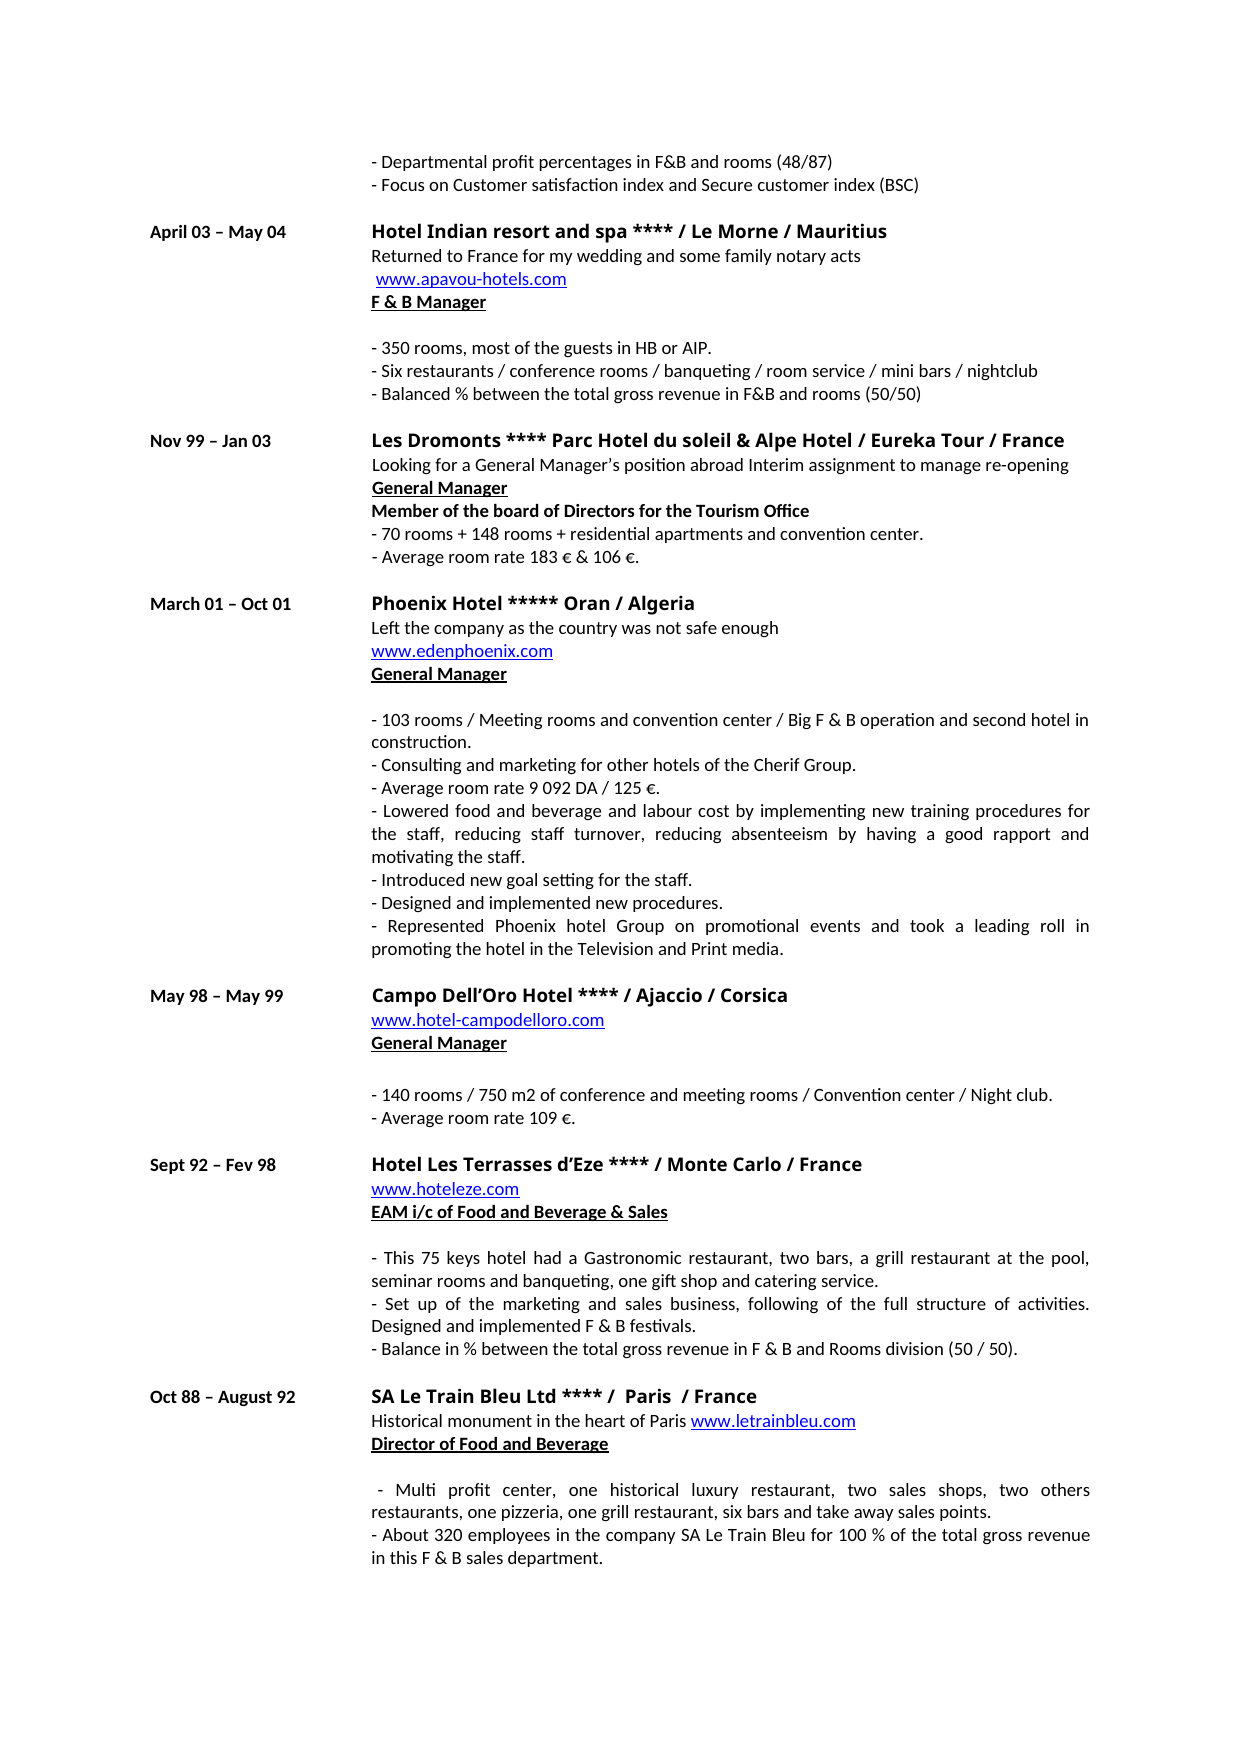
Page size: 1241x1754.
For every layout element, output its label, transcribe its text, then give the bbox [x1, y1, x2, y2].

text Looking for a General Manager’s position abroad Interim assignment to manage re-opening [371, 453, 1090, 476]
text - Multi profit center, one historical luxury restaurant, two sales shops, two others restaurants, one pizzeria, one grill restaurant, six bars and take away sales points. [371, 1478, 1090, 1523]
text - Lowered food and beverage and labour cost by implementing new training procedures for the staff, reducing staff turnover, reducing absenteeism by having a good rapport and motivating the staff. [371, 799, 1090, 868]
text Member of the board of Directors for the Tourism Office [297, 499, 1090, 522]
text - This 75 keys hotel had a Gastronomic restaurant, two bars, a grill restaurant at the pool, seminar rooms and banqueting, one gift shop and catering service. [371, 1246, 1090, 1292]
text www.hoteleze.com [371, 1177, 1090, 1200]
text - Set up of the marketing and sales business, following of the full structure of activities. Designed and implemented F & B festivals. [371, 1292, 1090, 1338]
text EAM i/c of Food and Beverage & Sales [371, 1200, 1090, 1223]
text - Departmental profit percentages in F&B and rooms (48/87) [150, 150, 1090, 173]
text - Consulting and marketing for other hotels of the Cherif Group. [297, 754, 1090, 777]
text Historical monument in the heart of www.letrainbleu.com [150, 1409, 1090, 1432]
text - Balance in % between the total gross revenue in F & B and Rooms division (50 / 50). [371, 1338, 1090, 1361]
text - Average room rate 183 € & 106 €. [150, 545, 1090, 568]
text - Six restaurants / conference rooms / banqueting / room service / mini bars / nightclub [371, 359, 1090, 382]
text Director of Food and Beverage [150, 1432, 1090, 1455]
text www.edenphoenix.com [150, 639, 1090, 662]
text Left the company as the country was not safe enough [150, 616, 1090, 639]
text General Manager [297, 662, 1090, 685]
text - 70 rooms + 148 rooms + residential apartments and convention center. [297, 522, 1090, 545]
subtitle General Manager [371, 1031, 1090, 1054]
text - Introduced new goal setting for the staff. [150, 868, 1090, 891]
text - 103 rooms / Meeting rooms and convention center / Big F & B operation and second hotel in construction. [371, 708, 1090, 754]
text - Average room rate 9 092 DA / 125 €. [297, 777, 1090, 799]
text F & B Manager [371, 290, 1090, 313]
text Nov 99 – Jan 03 Les Dromonts **** Parc Hotel du soleil & Alpe Hotel / Eureka Tour / France [150, 428, 1090, 453]
text www.hotel-campodelloro.com [371, 1008, 1090, 1031]
text - 140 rooms / of conference and meeting rooms / Convention center / Night club. [371, 1083, 1090, 1106]
text - Balanced % between the total gross revenue in F&B and rooms (50/50) [371, 382, 1090, 405]
text - Average room rate 109 €. [371, 1106, 1090, 1129]
text April 03 – May 04 Hotel Indian resort and spa **** / Le Morne / [150, 219, 1090, 244]
text General Manager [371, 476, 1090, 499]
text Returned to France for my wedding and some family notary acts [150, 244, 1090, 267]
text Sept 92 – Fev 98 Hotel Les Terrasses d’Eze **** / Monte Carlo / France [150, 1152, 1090, 1177]
text www.apavou-hotels.com [371, 267, 1090, 290]
text Oct 88 – August 92 SA Le Train Bleu Ltd **** / Paris / France [150, 1383, 1090, 1409]
text March 01 – Oct 01 Phoenix Hotel ***** / [150, 591, 1090, 616]
text - Focus on Customer satisfaction index and Secure customer index (BSC) [150, 173, 1090, 196]
text - Designed and implemented new procedures. [150, 891, 1090, 914]
text May 98 – May 99 Campo Dell’Oro Hotel **** / Ajaccio / Corsica [150, 983, 1090, 1008]
text - About 320 employees in the company SA Le Train Bleu for 100 % of the total gross revenue in this F & B sales department. [371, 1523, 1090, 1569]
text - 350 rooms, most of the guests in HB or AIP. [371, 336, 1090, 359]
text - Represented hotel Group on promotional events and took a leading roll in promoting the hotel in the Television and Print media. [371, 914, 1090, 960]
